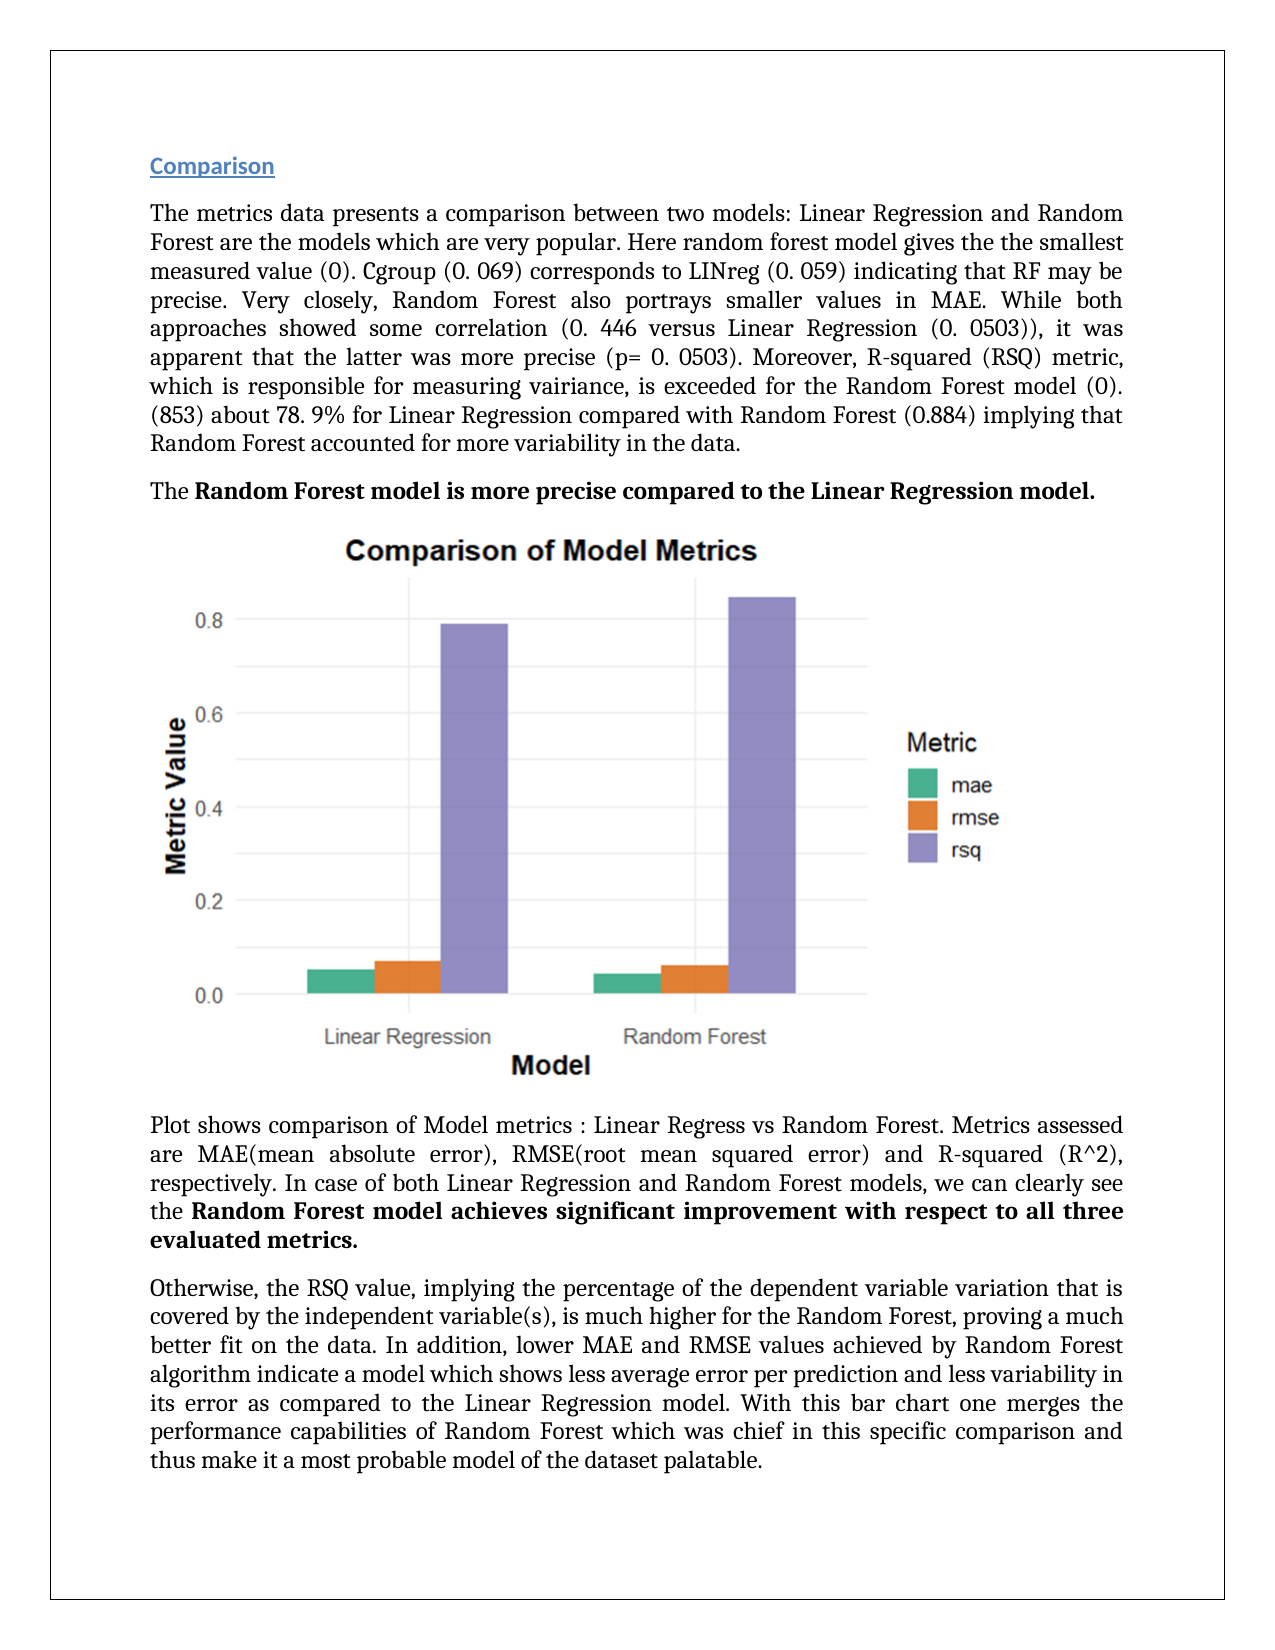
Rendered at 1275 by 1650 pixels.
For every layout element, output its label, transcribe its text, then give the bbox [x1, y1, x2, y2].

text Plot shows comparison of Model metrics : Linear Regress vs Random Forest. Metrics assessed are MAE(mean absolute error), RMSE(root mean squared error) and R-squared (R^2), respectively. In case of both Linear Regression and Random Forest models, we can clearly see the Random Forest model achieves significant improvement with respect to all three evaluated metrics. [150, 1111, 1125, 1255]
text Otherwise, the RSQ value, implying the percentage of the dependent variable variation that is covered by the independent variable(s), is much higher for the Random Forest, proving a much better fit on the data. In addition, lower MAE and RMSE values achieved by Random Forest algorithm indicate a model which shows less average error per prediction and less variability in its error as compared to the Linear Regression model. With this bar chart one merges the performance capabilities of Random Forest which was chief in this specific comparison and thus make it a most probable model of the dataset palatable. [150, 1273, 1125, 1475]
text The Random Forest model is more precise compared to the Linear Regression model. [150, 477, 1125, 506]
subtitle Comparison [150, 150, 1125, 181]
picture [150, 524, 1025, 1093]
text The metrics data presents a comparison between two models: Linear Regression and Random Forest are the models which are very popular. Here random forest model gives the the smallest measured value (0). Cgroup (0. 069) corresponds to LINreg (0. 059) indicating that RF may be precise. Very closely, Random Forest also portrays smaller values in MAE. While both approaches showed some correlation (0. 446 versus Linear Regression (0. 0503)), it was apparent that the latter was more precise (p= 0. 0503). Moreover, R-squared (RSQ) metric, which is responsible for measuring vairiance, is exceeded for the Random Forest model (0). (853) about 78. 9% for Linear Regression compared with Random Forest (0.884) implying that Random Forest accounted for more variability in the data. [150, 199, 1125, 458]
